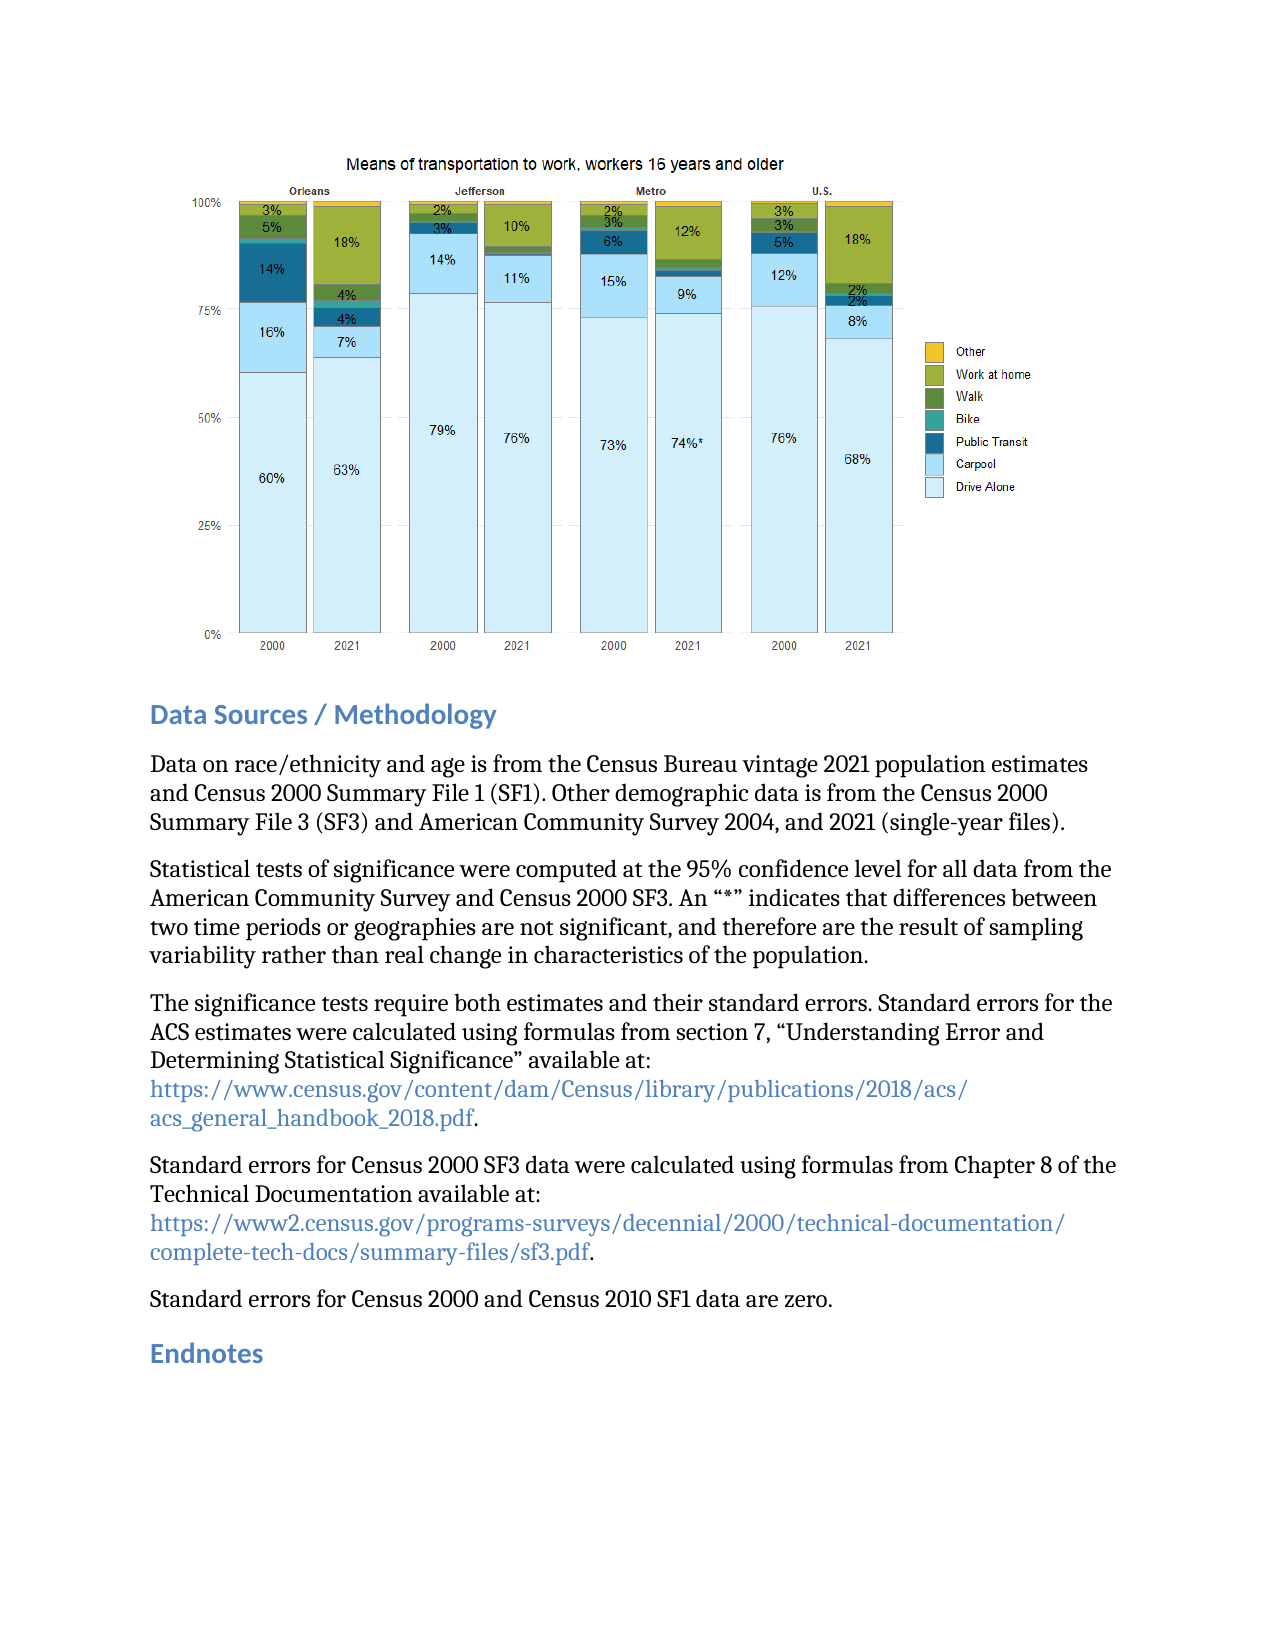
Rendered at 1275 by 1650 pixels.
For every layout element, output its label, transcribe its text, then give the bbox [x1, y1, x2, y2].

text Statistical tests of significance were computed at the 95% confidence level for all data from the American Community Survey and Census 2000 SF3. An “*” indicates that differences between two time periods or geographies are not significant, and therefore are the result of sampling variability rather than real change in characteristics of the population. [150, 855, 1125, 970]
text Data on race/ethnicity and age is from the Census Bureau vintage 2021 population estimates and Census 2000 Summary File 1 (SF1). Other demographic data is from the Census 2000 Summary File 3 (SF3) and American Community Survey 2004, and 2021 (single-year files). [150, 750, 1125, 836]
subtitle Data Sources / Methodology [150, 696, 1125, 731]
text Standard errors for Census 2000 SF3 data were calculated using formulas from Chapter 8 of the Technical Documentation available at: https://www2.census.gov/programs-surveys/decennial/2000/technical-documentation/complete-tech-docs/summary-files/sf3.pdf. [150, 1151, 1125, 1266]
subtitle Endnotes [150, 1335, 1125, 1370]
text Standard errors for Census 2000 and Census 2010 SF1 data are zero. [150, 1285, 1125, 1314]
picture [168, 150, 1044, 675]
text The significance tests require both estimates and their standard errors. Standard errors for the ACS estimates were calculated using formulas from section 7, “Understanding Error and Determining Statistical Significance” available at: https://www.census.gov/content/dam/Census/library/publications/2018/acs/acs_general_handbook_2018.pdf. [150, 989, 1125, 1133]
